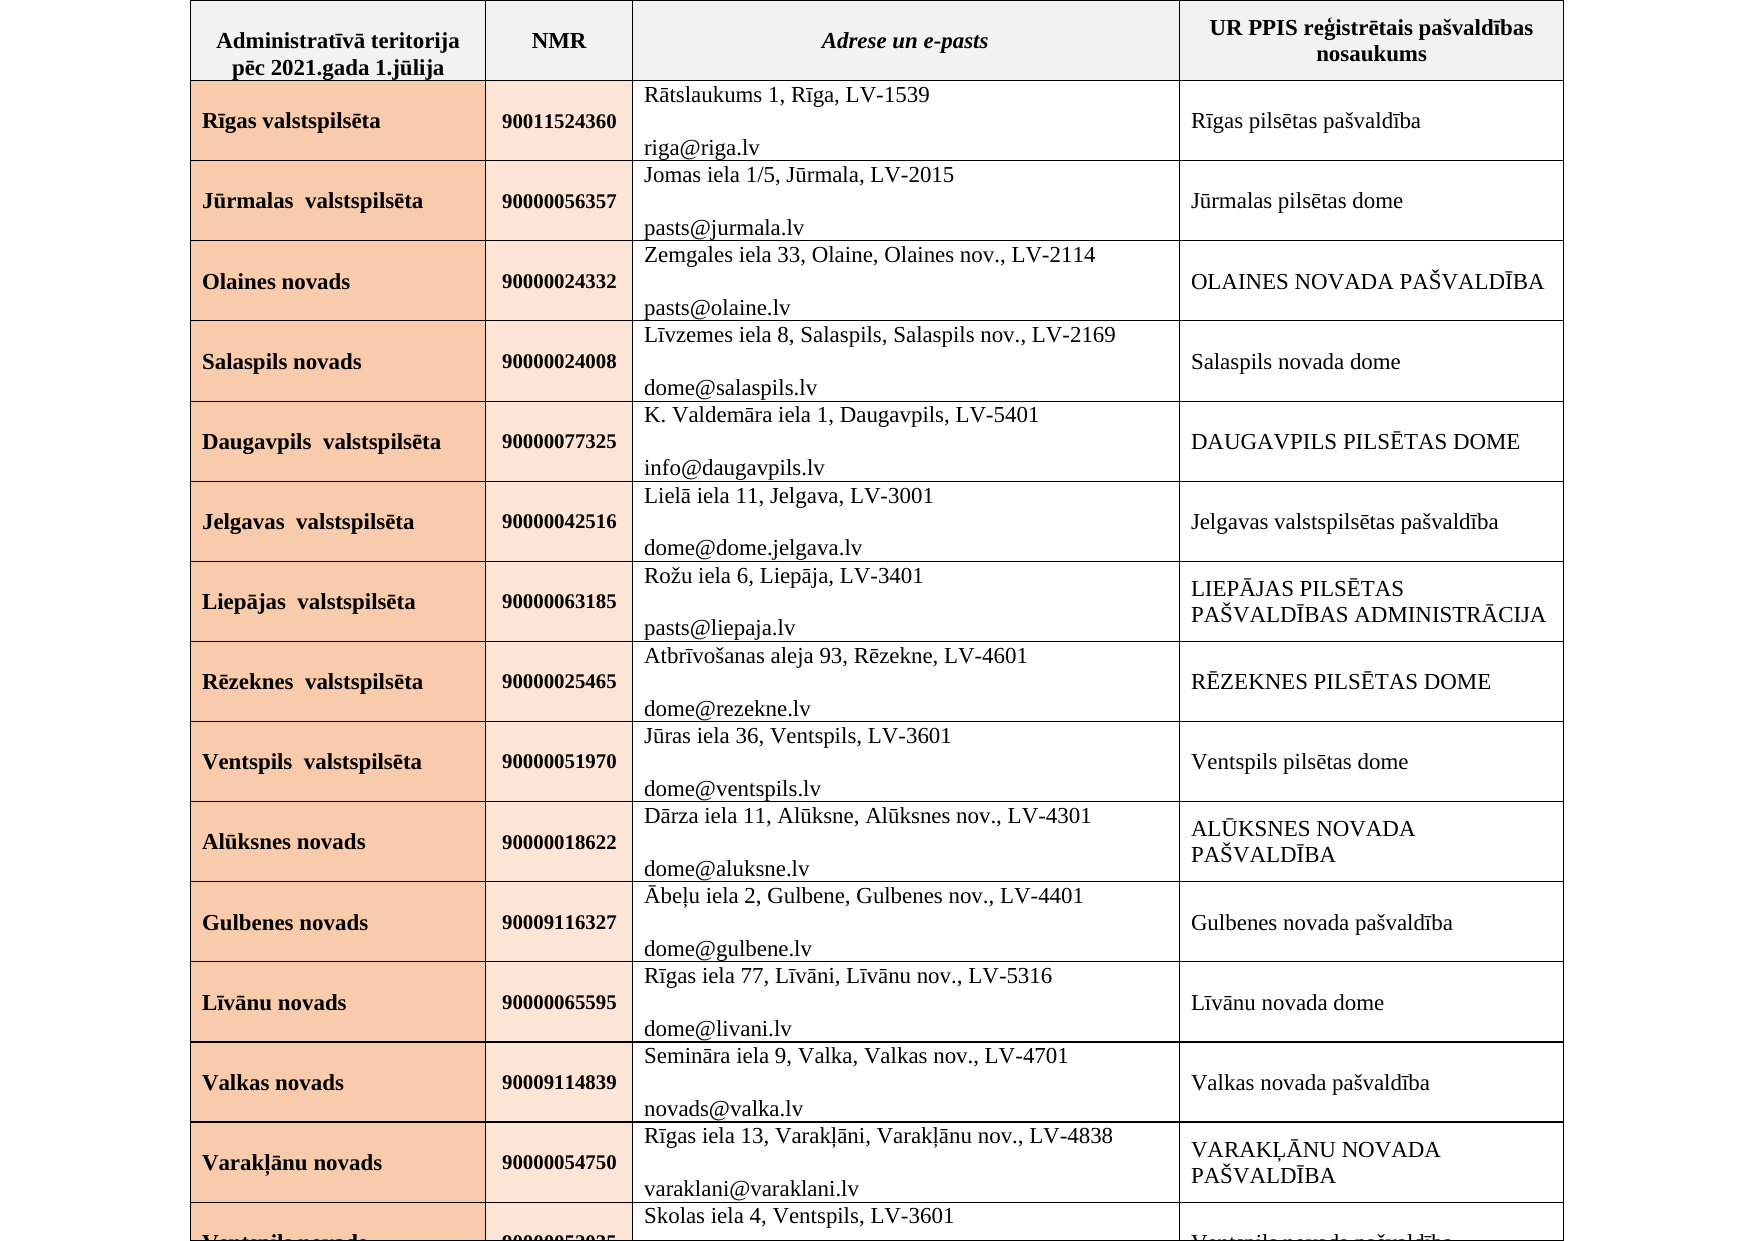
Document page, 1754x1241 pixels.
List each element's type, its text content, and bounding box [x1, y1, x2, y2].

table_cell Jomas iela 1/5, Jūrmala, LV-2015 pasts@jurmala.lv [633, 161, 1179, 240]
table_cell Jelgavas valstspilsēta [191, 482, 485, 561]
table_cell 90009116327 [486, 882, 632, 961]
table_cell LIEPĀJAS PILSĒTAS PAŠVALDĪBAS ADMINISTRĀCIJA [1180, 562, 1563, 641]
table_cell Jūrmalas valstspilsēta [191, 161, 485, 240]
table_cell Semināra iela 9, Valka, Valkas nov., LV-4701 novads@valka.lv [633, 1043, 1179, 1121]
table_cell 90000063185 [486, 562, 632, 641]
table_cell Valkas novada pašvaldība [1180, 1043, 1563, 1121]
table_cell Gulbenes novads [191, 882, 485, 961]
table_cell Ventspils novads [191, 1203, 485, 1240]
table_cell 90000054750 [486, 1123, 632, 1202]
table_cell 90000025465 [486, 642, 632, 721]
table_cell Zemgales iela 33, Olaine, Olaines nov., LV-2114 pasts@olaine.lv [633, 241, 1179, 320]
table_cell Liepājas valstspilsēta [191, 562, 485, 641]
table_cell Rožu iela 6, Liepāja, LV-3401 pasts@liepaja.lv [633, 562, 1179, 641]
table_cell Rīgas iela 13, Varakļāni, Varakļānu nov., LV-4838 varaklani@varaklani.lv [633, 1123, 1179, 1202]
table_cell Jelgavas valstspilsētas pašvaldība [1180, 482, 1563, 561]
table_cell Dārza iela 11, Alūksne, Alūksnes nov., LV-4301 dome@aluksne.lv [633, 802, 1179, 881]
table_cell Salaspils novads [191, 321, 485, 401]
table_cell 90000052035 [486, 1203, 632, 1240]
table_cell Salaspils novada dome [1180, 321, 1563, 401]
table_cell 90000018622 [486, 802, 632, 881]
table_cell Lielā iela 11, Jelgava, LV-3001 dome@dome.jelgava.lv [633, 482, 1179, 561]
table_cell Rīgas iela 77, Līvāni, Līvānu nov., LV-5316 dome@livani.lv [633, 962, 1179, 1041]
table_cell Jūrmalas pilsētas dome [1180, 161, 1563, 240]
table_cell 90000024332 [486, 241, 632, 320]
table_cell Līvānu novads [191, 962, 485, 1041]
table_cell 90000056357 [486, 161, 632, 240]
table_cell RĒZEKNES PILSĒTAS DOME [1180, 642, 1563, 721]
table_cell Olaines novads [191, 241, 485, 320]
table_cell DAUGAVPILS PILSĒTAS DOME [1180, 402, 1563, 481]
table_cell 90000042516 [486, 482, 632, 561]
table_cell Rātslaukums 1, Rīga, LV-1539 riga@riga.lv [633, 81, 1179, 160]
table_cell Skolas iela 4, Ventspils, LV-3601 info@ventspilsnd.lv [633, 1203, 1179, 1240]
table_cell Gulbenes novada pašvaldība [1180, 882, 1563, 961]
table_cell Rīgas pilsētas pašvaldība [1180, 81, 1563, 160]
table_cell Līvzemes iela 8, Salaspils, Salaspils nov., LV-2169 dome@salaspils.lv [633, 321, 1179, 401]
table_cell Varakļānu novads [191, 1123, 485, 1202]
table_header UR PPIS reģistrētais pašvaldības nosaukums [1180, 1, 1563, 80]
table_cell Ābeļu iela 2, Gulbene, Gulbenes nov., LV-4401 dome@gulbene.lv [633, 882, 1179, 961]
table_cell Valkas novads [191, 1043, 485, 1121]
table_cell OLAINES NOVADA PAŠVALDĪBA [1180, 241, 1563, 320]
table_cell 90011524360 [486, 81, 632, 160]
table_cell Atbrīvošanas aleja 93, Rēzekne, LV-4601 dome@rezekne.lv [633, 642, 1179, 721]
table_cell Rīgas valstspilsēta [191, 81, 485, 160]
table_cell 90009114839 [486, 1043, 632, 1121]
table_cell K. Valdemāra iela 1, Daugavpils, LV-5401 info@daugavpils.lv [633, 402, 1179, 481]
table_header Administratīvā teritorija pēc 2021.gada 1.jūlija [191, 1, 485, 80]
table_cell Ventspils novada pašvaldība [1180, 1203, 1563, 1240]
table_cell ALŪKSNES NOVADA PAŠVALDĪBA [1180, 802, 1563, 881]
table_cell 90000065595 [486, 962, 632, 1041]
table_cell 90000051970 [486, 722, 632, 801]
table_cell Jūras iela 36, Ventspils, LV-3601 dome@ventspils.lv [633, 722, 1179, 801]
table_header NMR [486, 1, 632, 80]
table_cell 90000077325 [486, 402, 632, 481]
table_cell Līvānu novada dome [1180, 962, 1563, 1041]
table_cell Daugavpils valstspilsēta [191, 402, 485, 481]
table_cell Rēzeknes valstspilsēta [191, 642, 485, 721]
table_cell Alūksnes novads [191, 802, 485, 881]
table_cell 90000024008 [486, 321, 632, 401]
table_header Adrese un e-pasts [633, 1, 1179, 80]
table_cell Ventspils valstspilsēta [191, 722, 485, 801]
table_cell Ventspils pilsētas dome [1180, 722, 1563, 801]
table_cell VARAKĻĀNU NOVADA PAŠVALDĪBA [1180, 1123, 1563, 1202]
